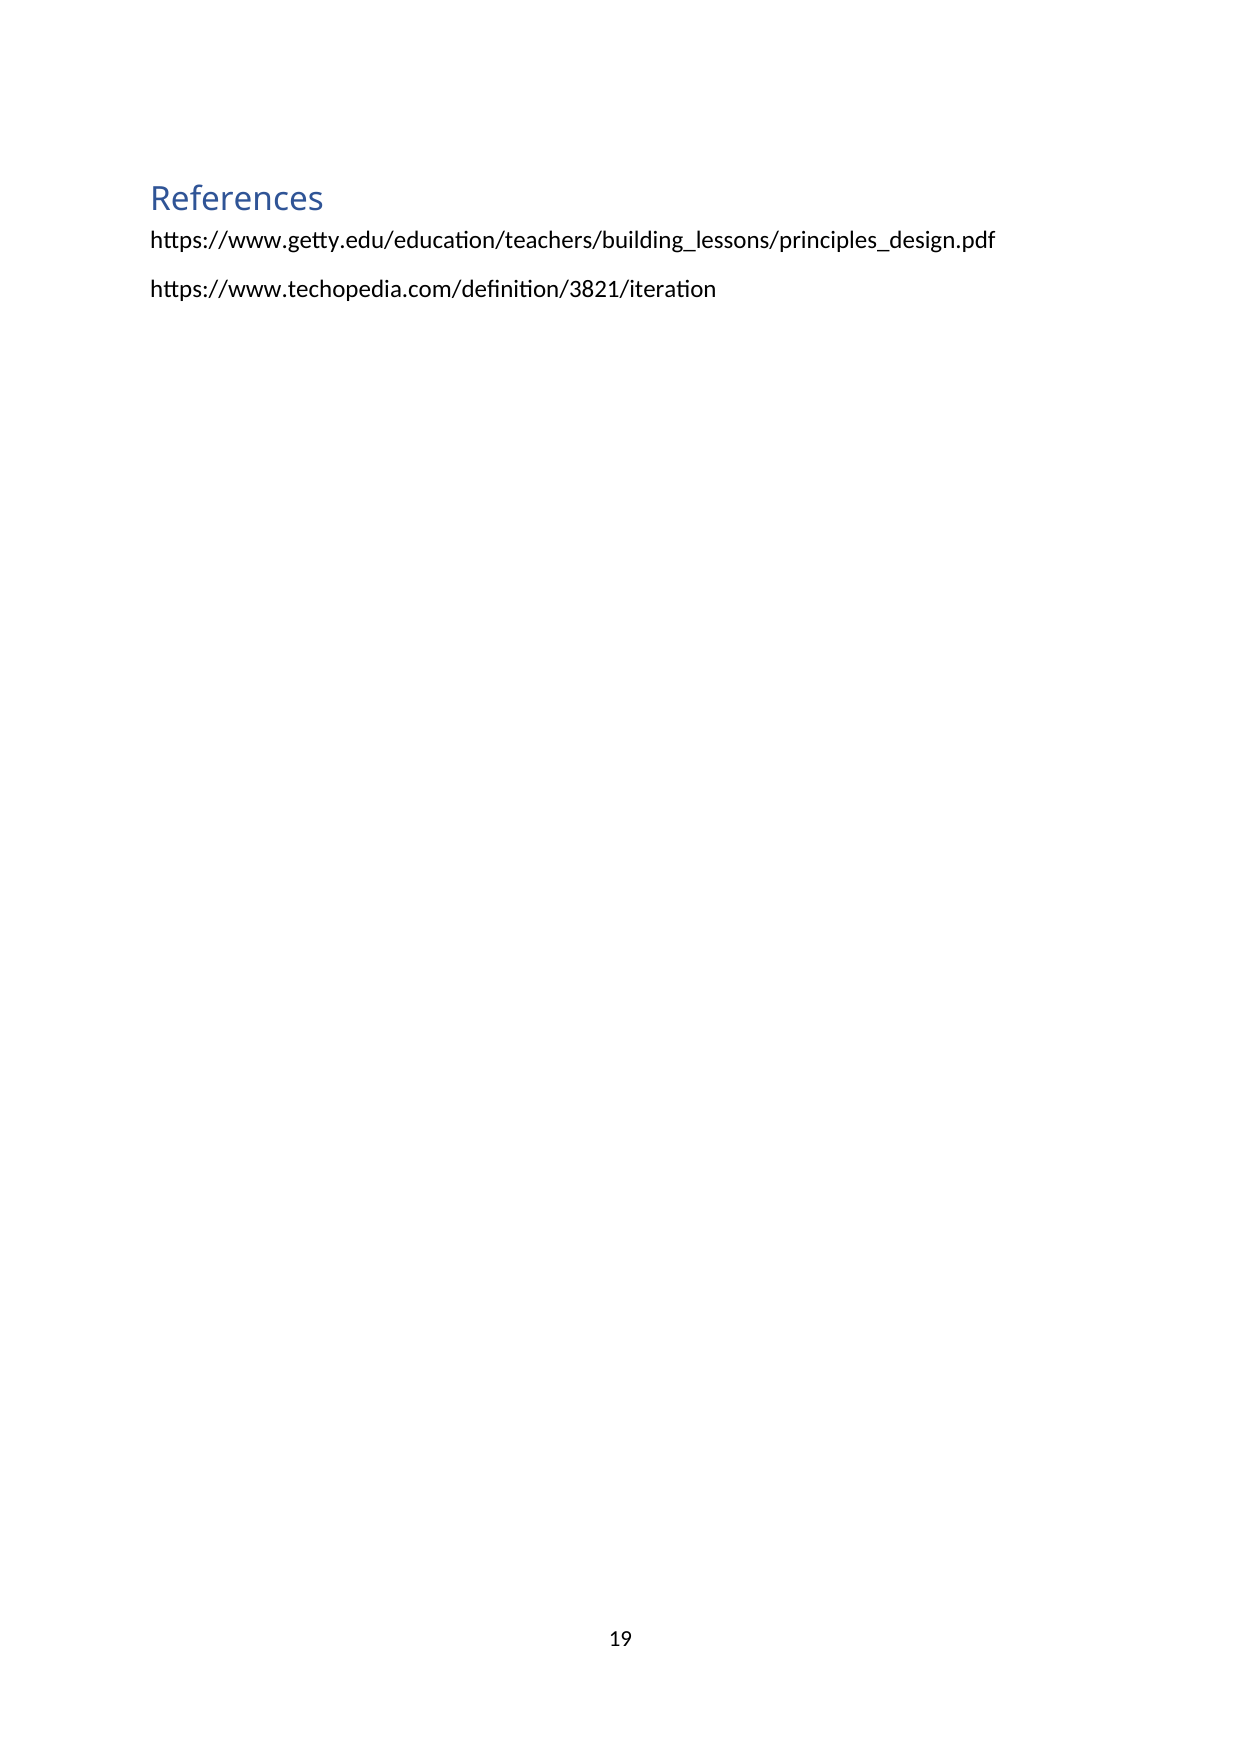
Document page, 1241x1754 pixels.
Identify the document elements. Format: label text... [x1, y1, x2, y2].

subtitle References [150, 175, 1090, 220]
text https://www.getty.edu/education/teachers/building_lessons/principles_design.pdf [150, 224, 1090, 254]
text https://www.techopedia.com/definition/3821/iteration [150, 273, 1090, 304]
